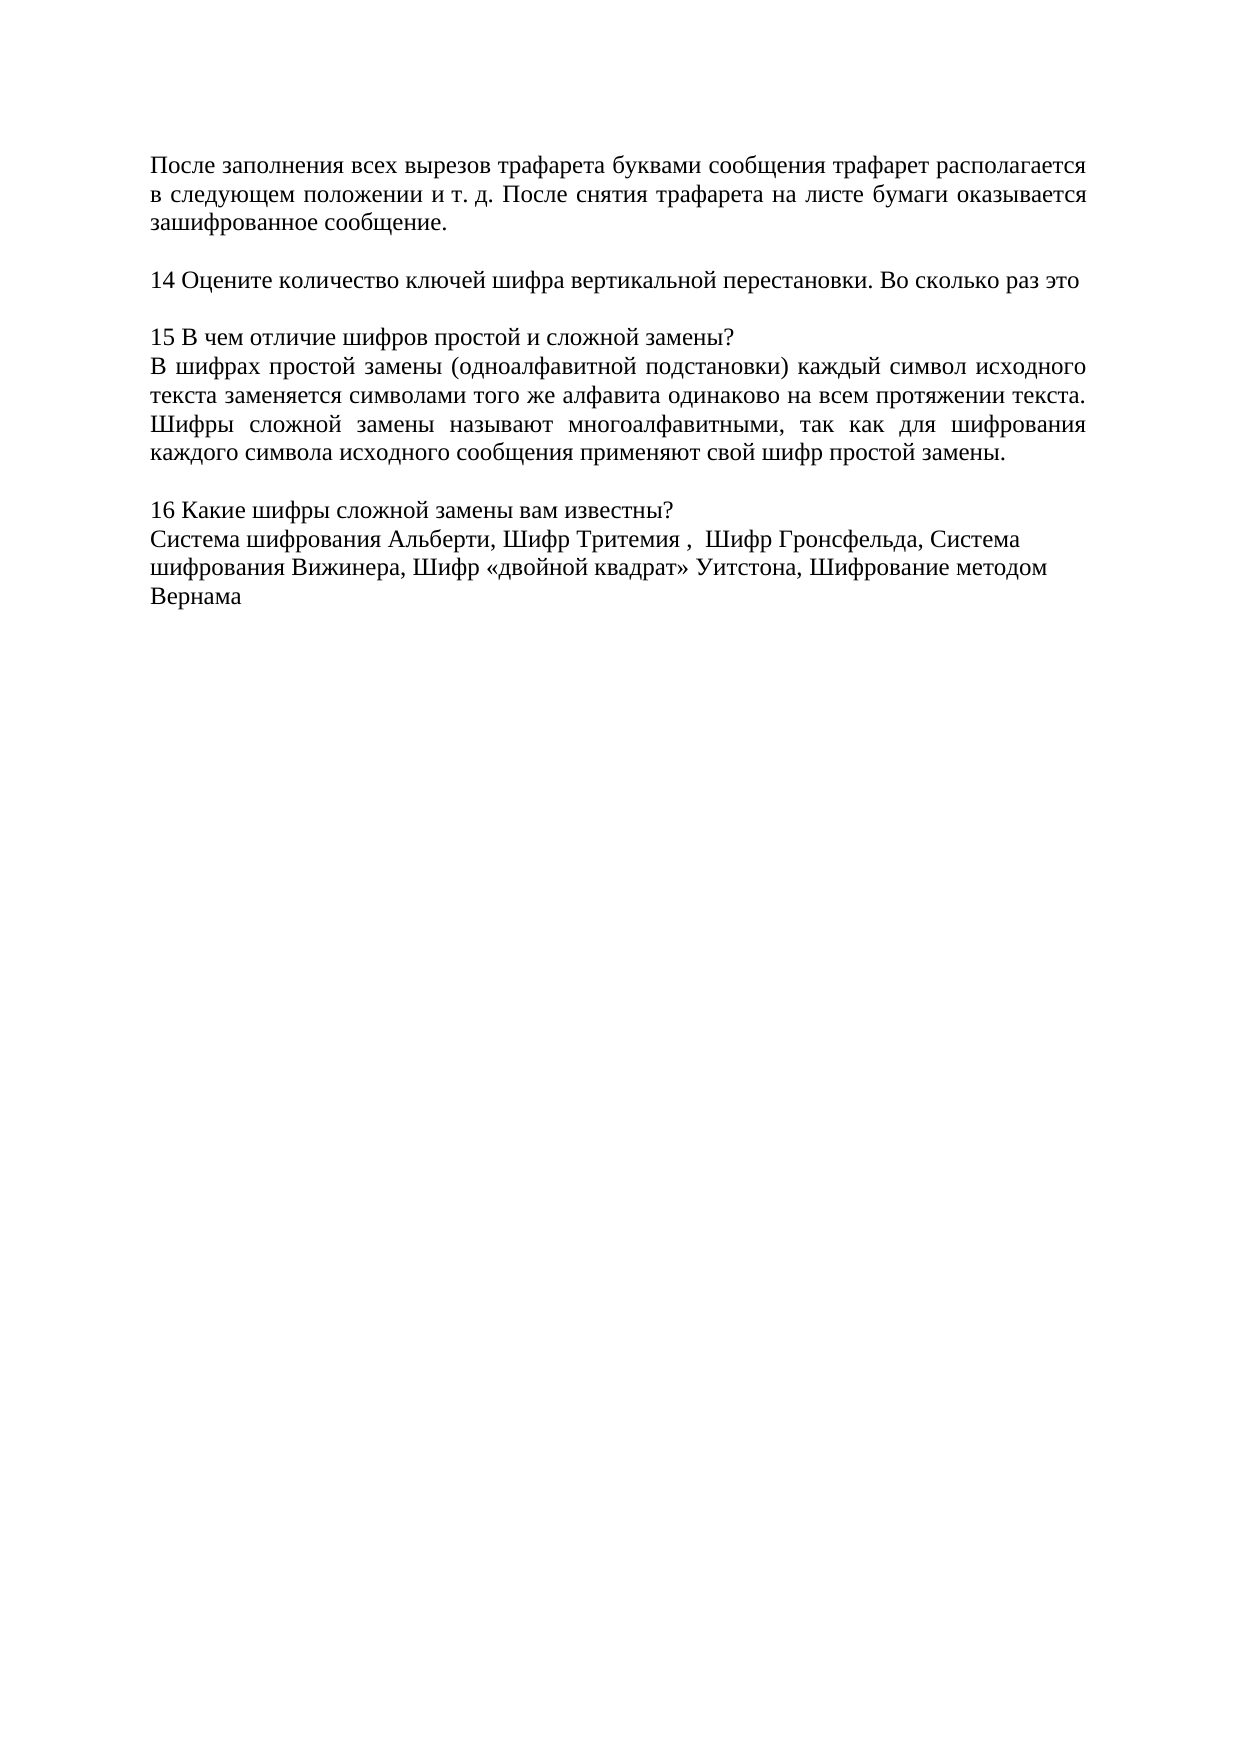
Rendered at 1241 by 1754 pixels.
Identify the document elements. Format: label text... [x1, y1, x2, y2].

text В шифрах простой замены (одноалфавитной подстановки) каждый символ исходного текста заменяется символами того же алфавита одинаково на всем протяжении текста. Шифры сложной замены называют многоалфавитными, так как для шифрования каждого символа исходного сообщения применяют свой шифр простой замены. [150, 351, 1087, 466]
text Ключом шифра, называемого "поворотная решетка", является трафарет, изготовленный из квадратного листа клетчатой бумаги размера n×n (n - четно). Некоторые из клеток вырезаются. Одна из сторон трафарета помечена. При наложении этого трафарета на чистый лист бумаги четырьмя возможными способами (помеченной стороной вверх, вправо, вниз, влево) его вырезы полностью покрывают всю площадь квадрата, причем каждая клетка оказывается под вырезом ровно один раз. Буквы сообщения, имеющего длину n2, последовательно вписываются в вырезы трафарета, сначала наложенного на чистый лист бумаги помеченной стороной вверх. После заполнения всех вырезов трафарета буквами сообщения трафарет располагается в следующем положении и т. д. После снятия трафарета на листе бумаги оказывается зашифрованное сообщение. [150, 179, 1087, 236]
text 15 В чем отличие шифров простой и сложной замены? [150, 322, 1087, 351]
text 16 Какие шифры сложной замены вам известны? [150, 495, 1087, 524]
text 14 Оцените количество ключей шифра вертикальной перестановки. Во сколько раз это [150, 265, 1087, 294]
text Система шифрования Альберти, Шифр Тритемия , Шифр Гронсфельда, Система шифрования Вижинера, Шифр «двойной квадрат» Уитстона, Шифрование методом Вернама [150, 524, 1090, 610]
